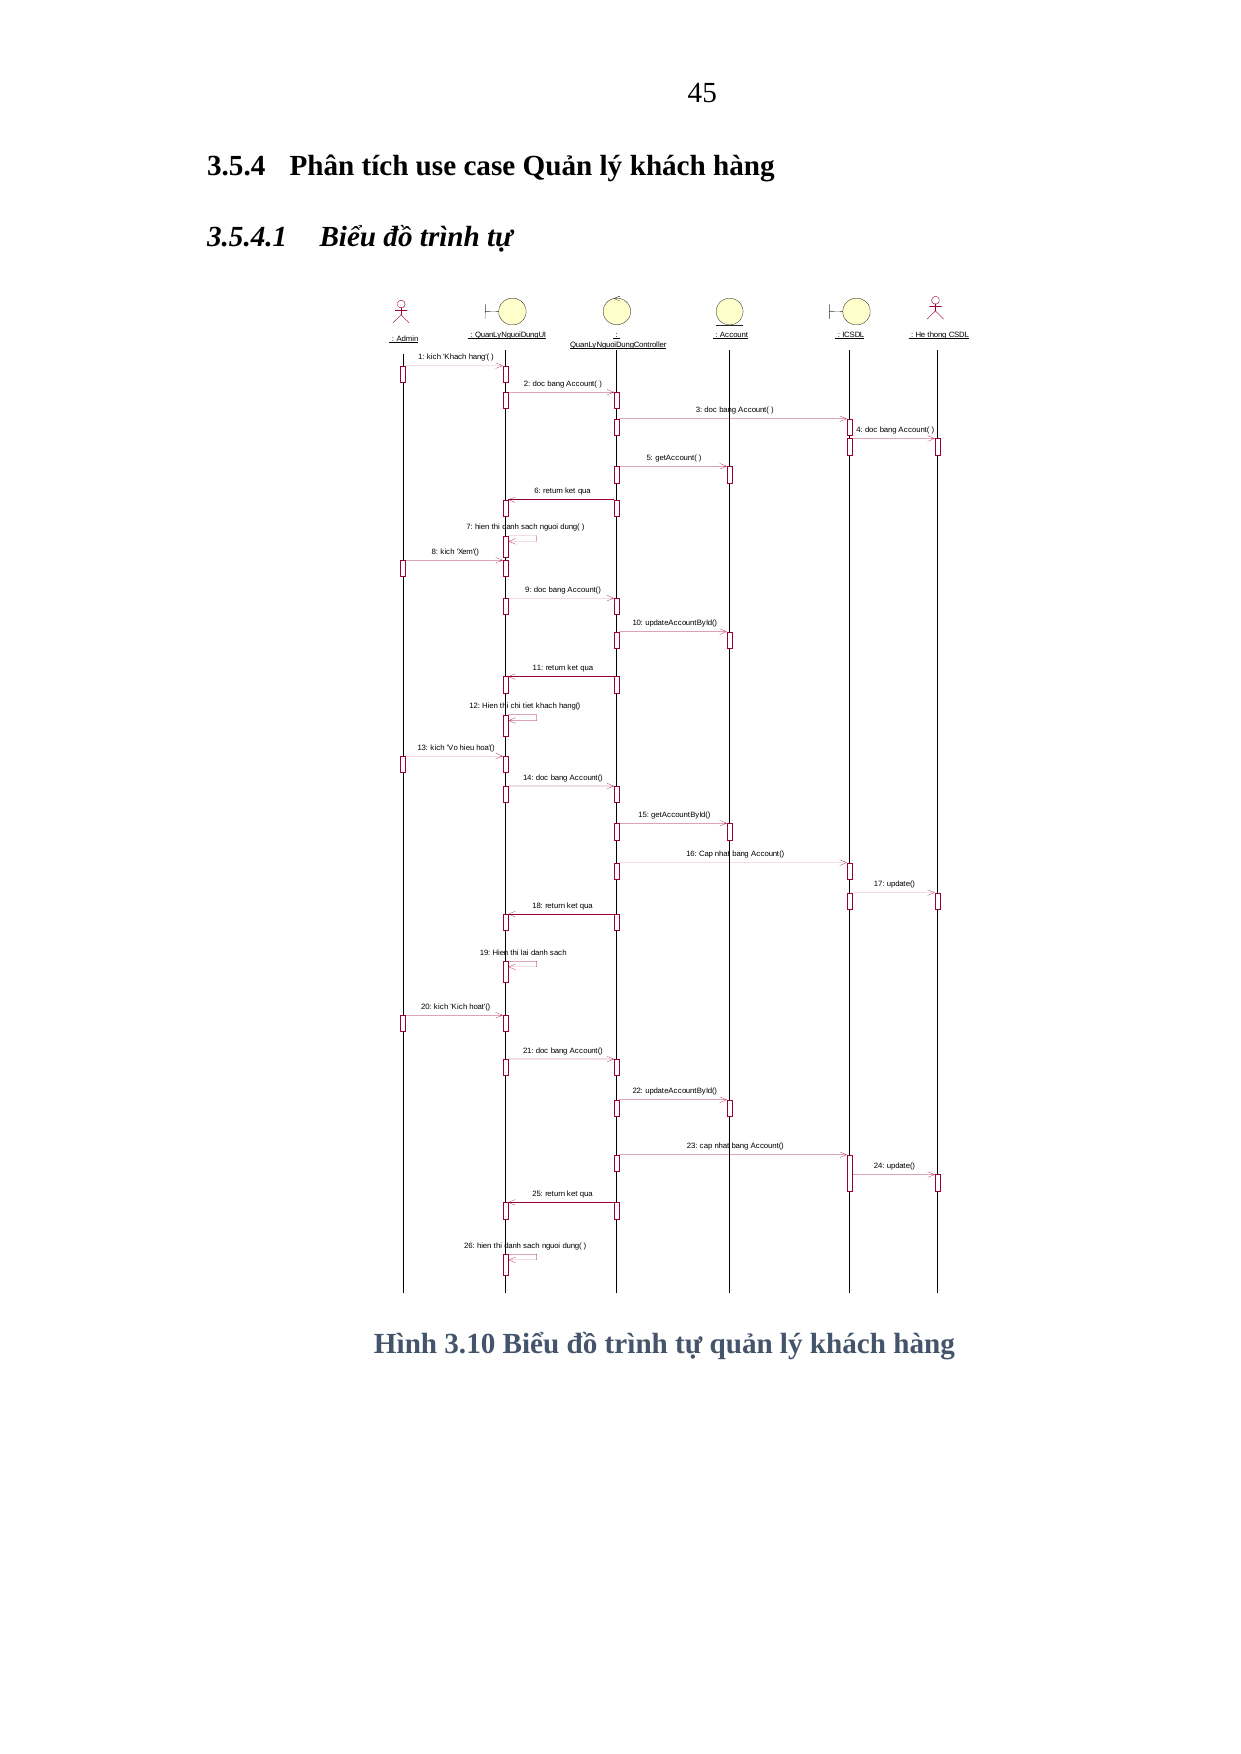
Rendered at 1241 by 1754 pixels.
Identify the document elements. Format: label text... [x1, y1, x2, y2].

subtitle Phân tích use case Quản lý khách hàng [207, 148, 1122, 181]
subtitle Biểu đồ trình tự [207, 219, 1122, 252]
text Hình 3.10 Biểu đồ trình tự quản lý khách hàng [207, 1326, 1122, 1359]
